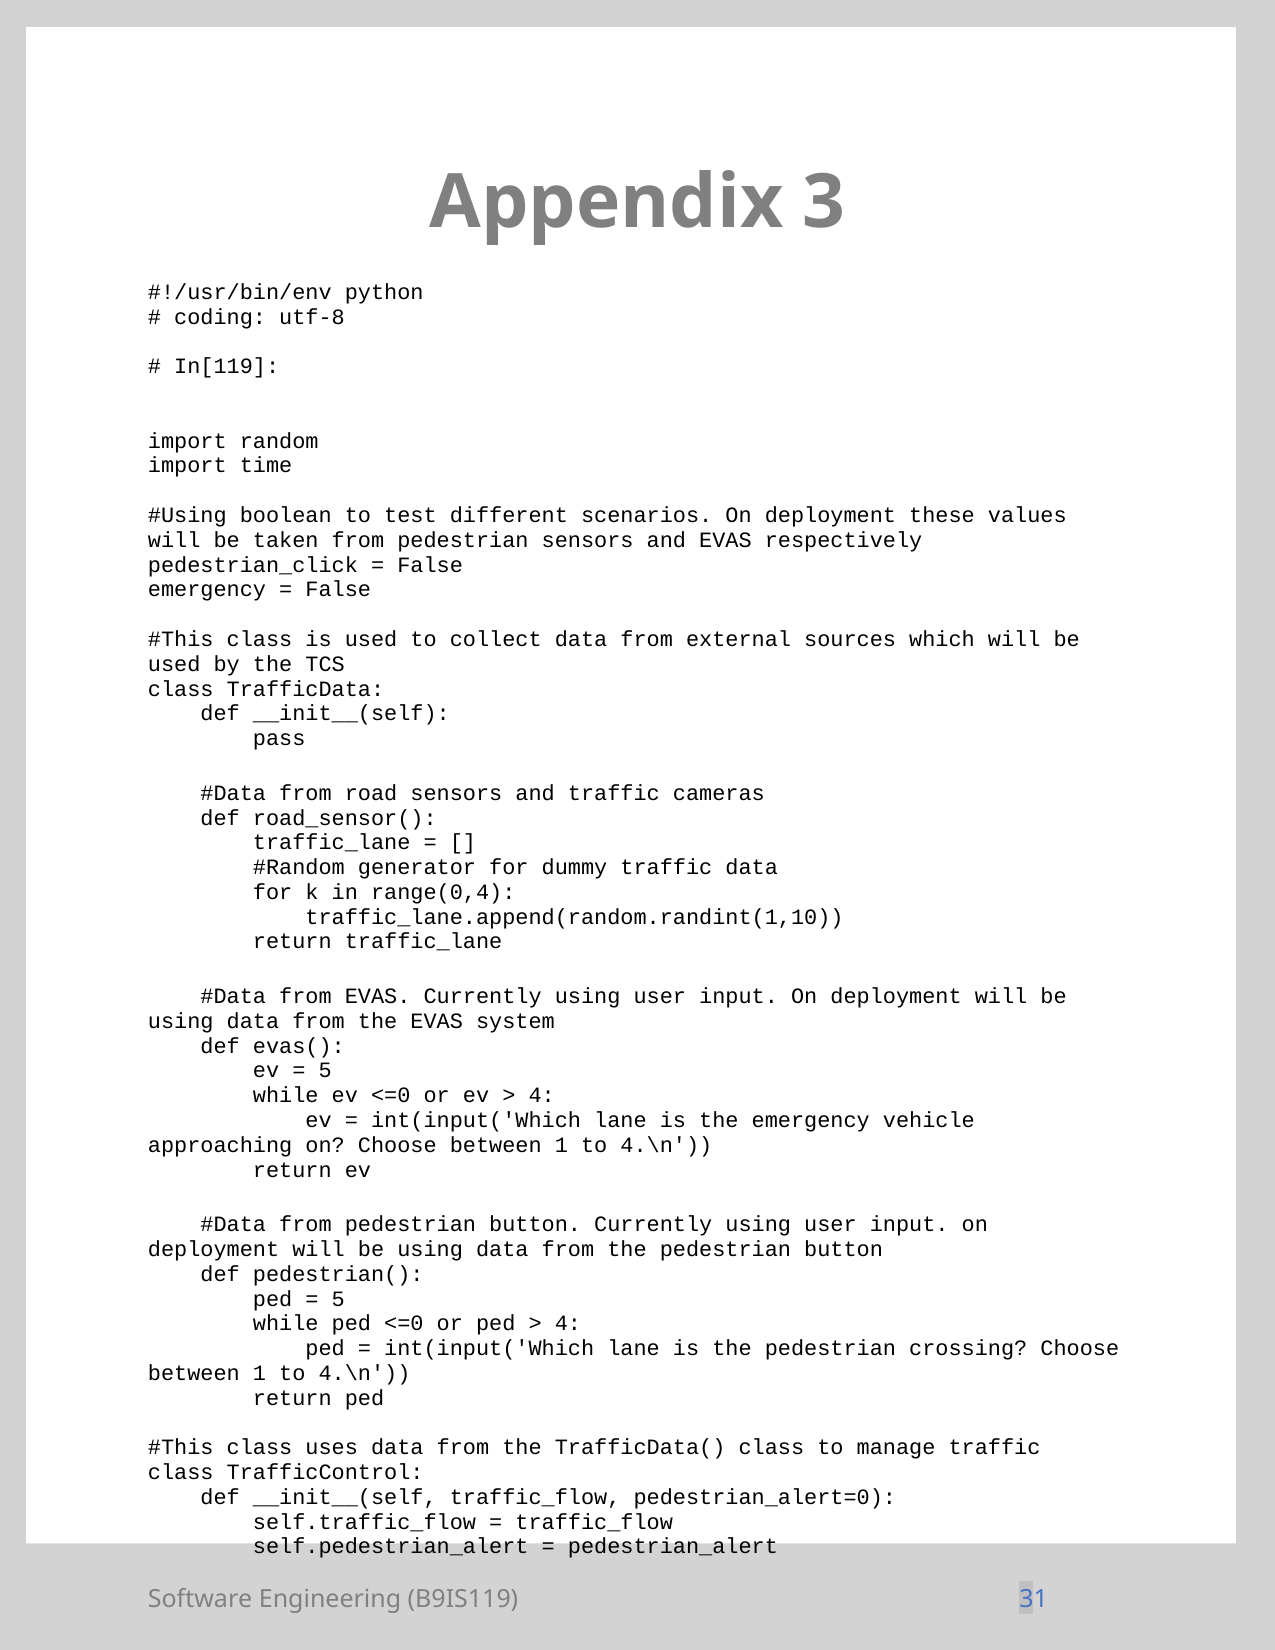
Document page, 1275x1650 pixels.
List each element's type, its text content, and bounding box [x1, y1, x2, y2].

text pass [148, 727, 1127, 752]
text def __init__(self, traffic_flow, pedestrian_alert=0): [148, 1486, 1127, 1511]
text ev = 5 [148, 1060, 1127, 1084]
text self.traffic_flow = traffic_flow [148, 1511, 1127, 1536]
text def road_sensor(): [148, 807, 1127, 832]
text def pedestrian(): [148, 1263, 1127, 1288]
text #This class uses data from the TrafficData() class to manage traffic [148, 1437, 1127, 1461]
text def evas(): [148, 1035, 1127, 1060]
text return ev [148, 1159, 1127, 1184]
text #This class is used to collect data from external sources which will be used by the TCS [148, 628, 1127, 678]
text return ped [148, 1387, 1127, 1412]
text # In[119]: [148, 356, 1127, 380]
text def __init__(self): [148, 703, 1127, 727]
text while ped <=0 or ped > 4: [148, 1313, 1127, 1337]
text import time [148, 455, 1127, 479]
text #Random generator for dummy traffic data [148, 856, 1127, 881]
text #Using boolean to test different scenarios. On deployment these values will be taken from pedestrian sensors and EVAS respectively [148, 504, 1127, 554]
text import random [148, 430, 1127, 455]
text class TrafficData: [148, 678, 1127, 703]
text #Data from EVAS. Currently using user input. On deployment will be using data from the EVAS system [148, 985, 1127, 1035]
text ped = 5 [148, 1288, 1127, 1313]
text ped = int(input('Which lane is the pedestrian crossing? Choose between 1 to 4.\n')) [148, 1337, 1127, 1387]
text #Data from pedestrian button. Currently using user input. on deployment will be using data from the pedestrian button [148, 1213, 1127, 1263]
text #!/usr/bin/env python [148, 281, 1127, 306]
text #Data from road sensors and traffic cameras [148, 782, 1127, 807]
text traffic_lane.append(random.randint(1,10)) [148, 906, 1127, 931]
text traffic_lane = [] [148, 832, 1127, 856]
text return traffic_lane [148, 931, 1127, 956]
text class TrafficControl: [148, 1461, 1127, 1486]
text pedestrian_click = False [148, 554, 1127, 579]
text # coding: utf-8 [148, 306, 1127, 331]
subtitle Appendix 3 [148, 148, 1127, 250]
text self.pedestrian_alert = pedestrian_alert [148, 1536, 1127, 1561]
text emergency = False [148, 579, 1127, 603]
text for k in range(0,4): [148, 881, 1127, 906]
text ev = int(input('Which lane is the emergency vehicle approaching on? Choose between 1 to 4.\n')) [148, 1109, 1127, 1159]
text while ev <=0 or ev > 4: [148, 1084, 1127, 1109]
